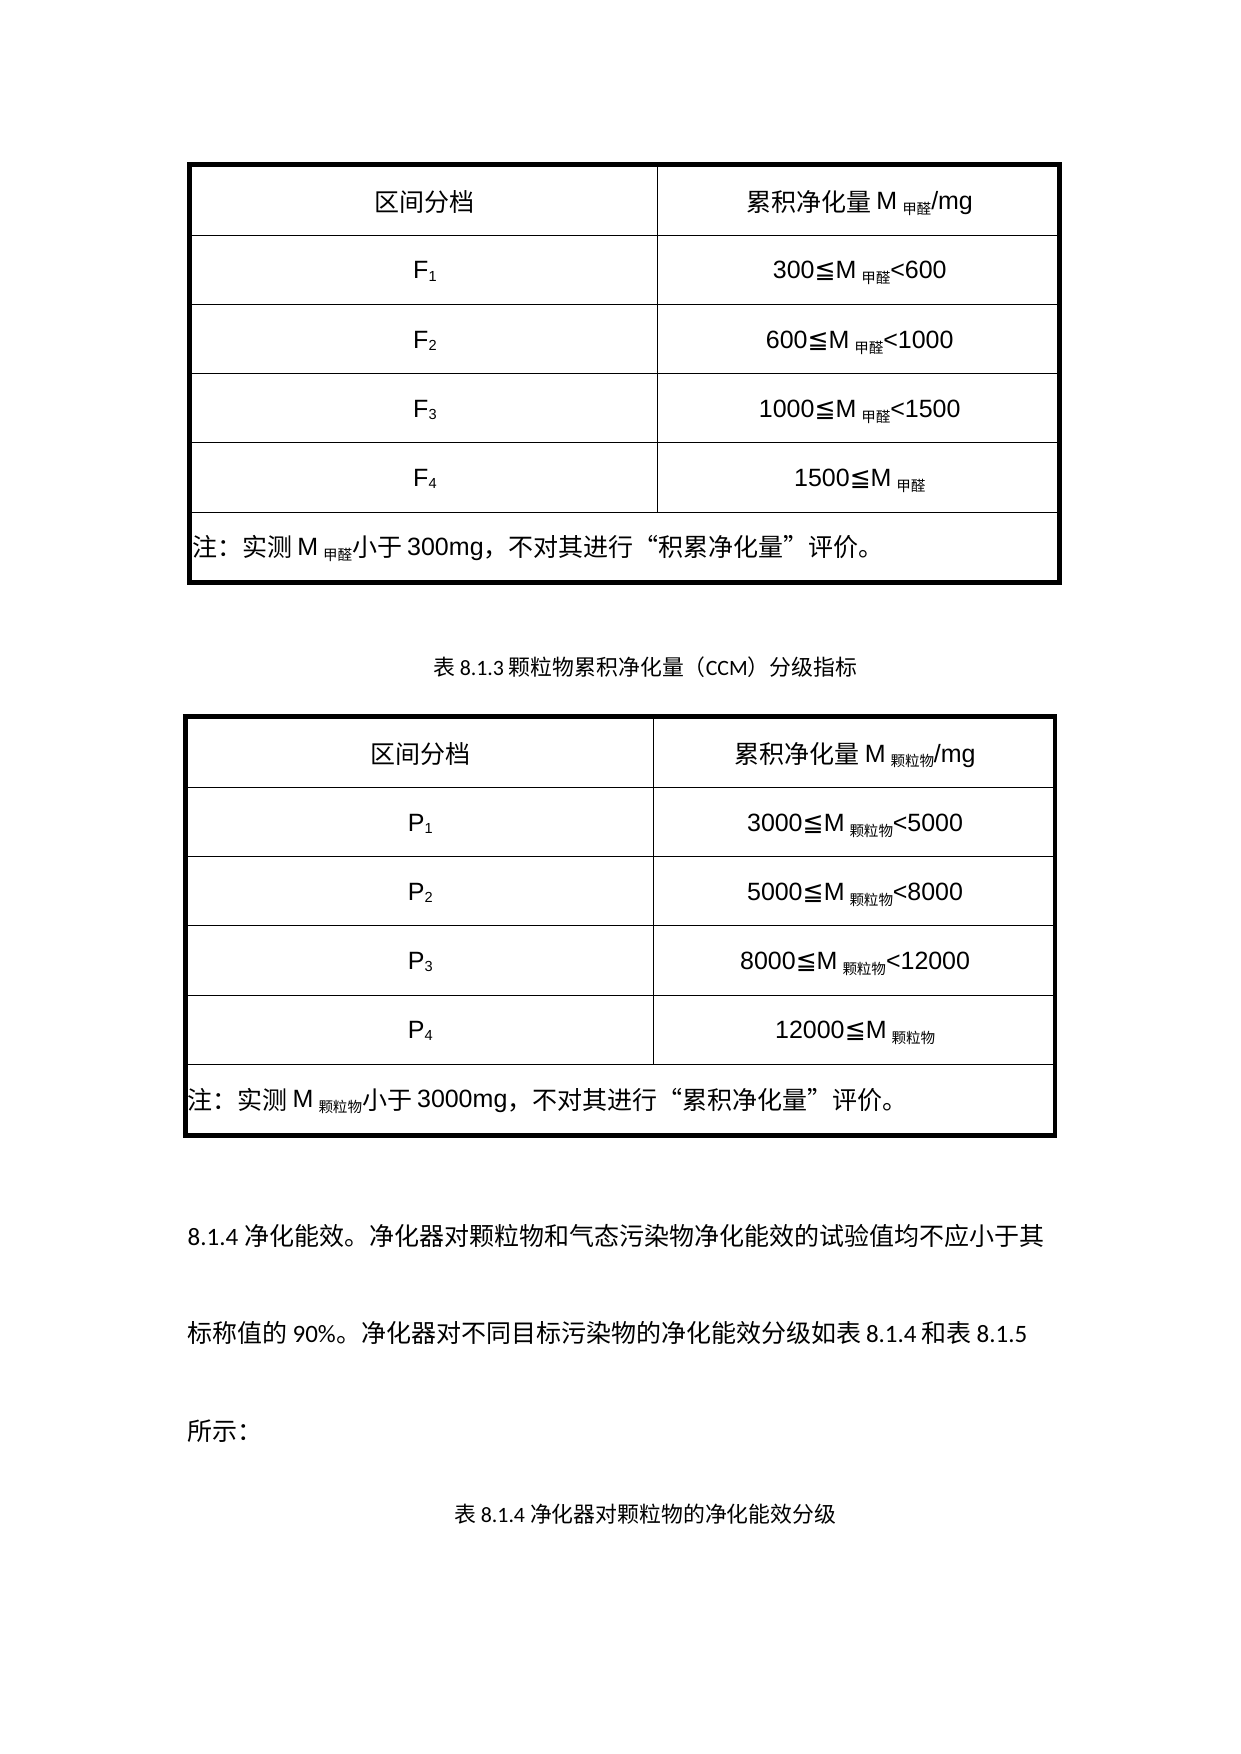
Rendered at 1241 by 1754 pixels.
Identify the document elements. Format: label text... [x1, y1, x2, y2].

table_cell 5000≦M颗粒物<8000 [654, 857, 1053, 925]
table_cell 1000≦M甲醛<1500 [658, 374, 1057, 442]
table_cell 8000≦M颗粒物<12000 [654, 926, 1053, 994]
table_cell 600≦M甲醛<1000 [658, 305, 1057, 373]
table_cell F3 [192, 374, 657, 442]
table_cell 注：实测M颗粒物小于3000mg，不对其进行“累积净化量”评价。 [188, 1065, 1053, 1133]
table_cell F2 [192, 305, 657, 373]
text 8.1.4 净化能效。净化器对颗粒物和气态污染物净化能效的试验值均不应小于其标称值的90%。净化器对不同目标污染物的净化能效分级如表8.1.4和表8.1.5所示： [187, 1202, 1053, 1462]
text 表8.1.3 颗粒物累积净化量（CCM）分级指标 [187, 649, 1053, 682]
table_cell P4 [188, 996, 653, 1064]
table_header 累积净化量M颗粒物/mg [654, 719, 1053, 787]
table_cell P1 [188, 788, 653, 856]
table_cell 1500≦M甲醛 [658, 443, 1057, 511]
table_cell P3 [188, 926, 653, 994]
table_cell 300≦M甲醛<600 [658, 236, 1057, 304]
table_cell F4 [192, 443, 657, 511]
table_cell 注：实测M甲醛小于300mg，不对其进行“积累净化量”评价。 [192, 513, 1057, 580]
table_cell P2 [188, 857, 653, 925]
table_header 区间分档 [188, 719, 653, 787]
table_header 区间分档 [192, 167, 657, 235]
table_header 累积净化量M甲醛/mg [658, 167, 1057, 235]
table_cell 12000≦M颗粒物 [654, 996, 1053, 1064]
table_cell F1 [192, 236, 657, 304]
text 表8.1.4 净化器对颗粒物的净化能效分级 [187, 1497, 1053, 1529]
table_cell 3000≦M颗粒物<5000 [654, 788, 1053, 856]
